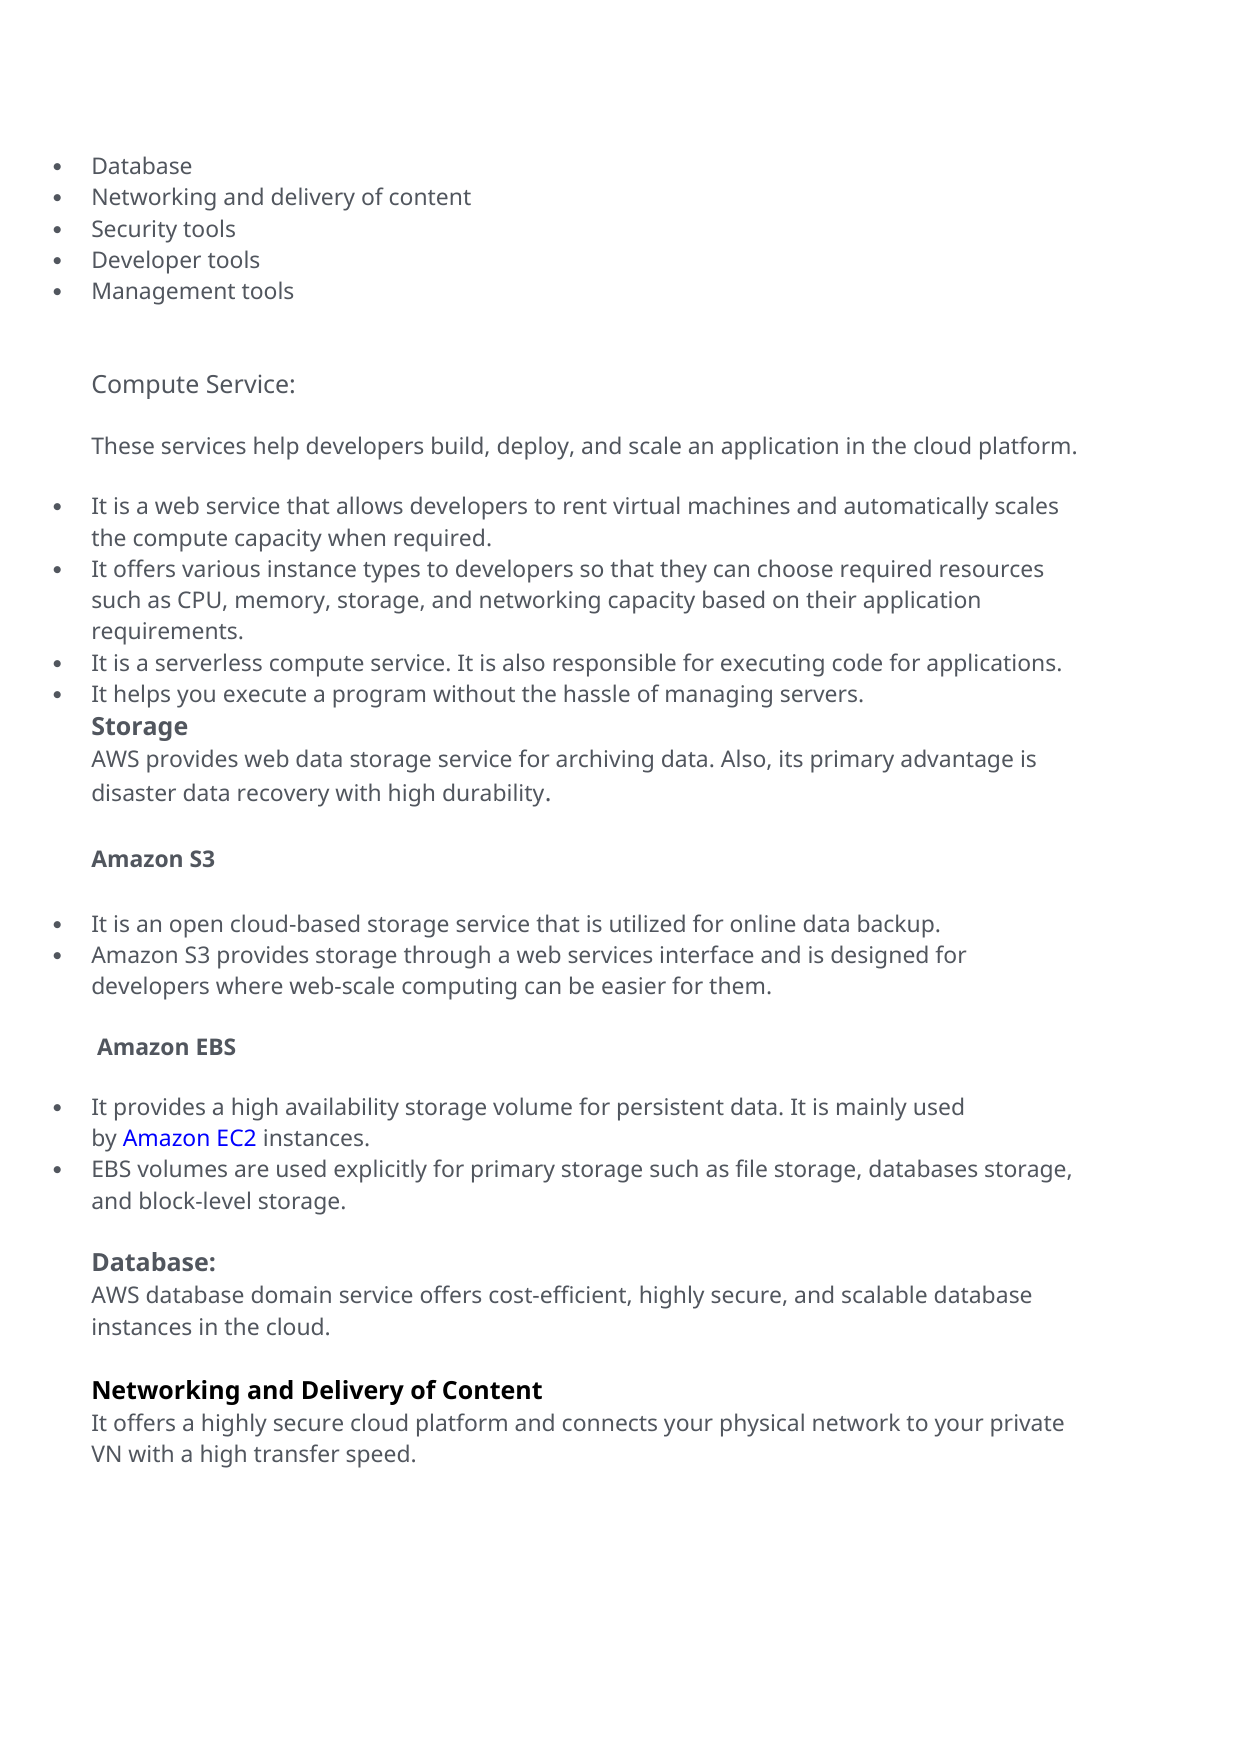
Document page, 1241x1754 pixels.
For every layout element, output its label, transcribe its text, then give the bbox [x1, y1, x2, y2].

text Amazon EBS [91, 1031, 1090, 1062]
text It offers a highly secure cloud platform and connects your physical network to your private VN with a high transfer speed. [91, 1407, 1090, 1469]
list Database [53, 150, 1090, 181]
list It is a serverless compute service. It is also responsible for executing code for applications. [53, 647, 1090, 678]
text These services help developers build, deploy, and scale an application in the cloud platform. [91, 430, 1090, 461]
list Developer tools [53, 244, 1090, 275]
list It offers various instance types to developers so that they can choose required resources such as CPU, memory, storage, and networking capacity based on their application requirements. [53, 553, 1090, 647]
list EBS volumes are used explicitly for primary storage such as file storage, databases storage, and block-level storage. [53, 1153, 1090, 1216]
list It provides a high availability storage volume for persistent data. It is mainly used by Amazon EC2 instances. [53, 1091, 1090, 1153]
text AWS database domain service offers cost-efficient, highly secure, and scalable database instances in the cloud. [91, 1279, 1090, 1342]
list Security tools [53, 212, 1090, 244]
subtitle Database: [91, 1245, 1090, 1279]
list It is a web service that allows developers to rent virtual machines and automatically scales the compute capacity when required. [53, 490, 1090, 553]
text AWS provides web data storage service for archiving data. Also, its primary advantage is disaster data recovery with high durability. [91, 743, 1090, 808]
list It helps you execute a program without the hassle of managing servers. [53, 678, 1090, 709]
list Networking and delivery of content [53, 181, 1090, 212]
subtitle Compute Service: [91, 367, 1090, 401]
list Management tools [53, 275, 1090, 306]
list It is an open cloud-based storage service that is utilized for online data backup. [53, 908, 1090, 939]
subtitle Amazon S3 [91, 842, 1090, 874]
subtitle Storage [91, 709, 1090, 743]
list Amazon S3 provides storage through a web services interface and is designed for developers where web-scale computing can be easier for them. [53, 939, 1090, 1001]
subtitle Networking and Delivery of Content [91, 1373, 1090, 1407]
